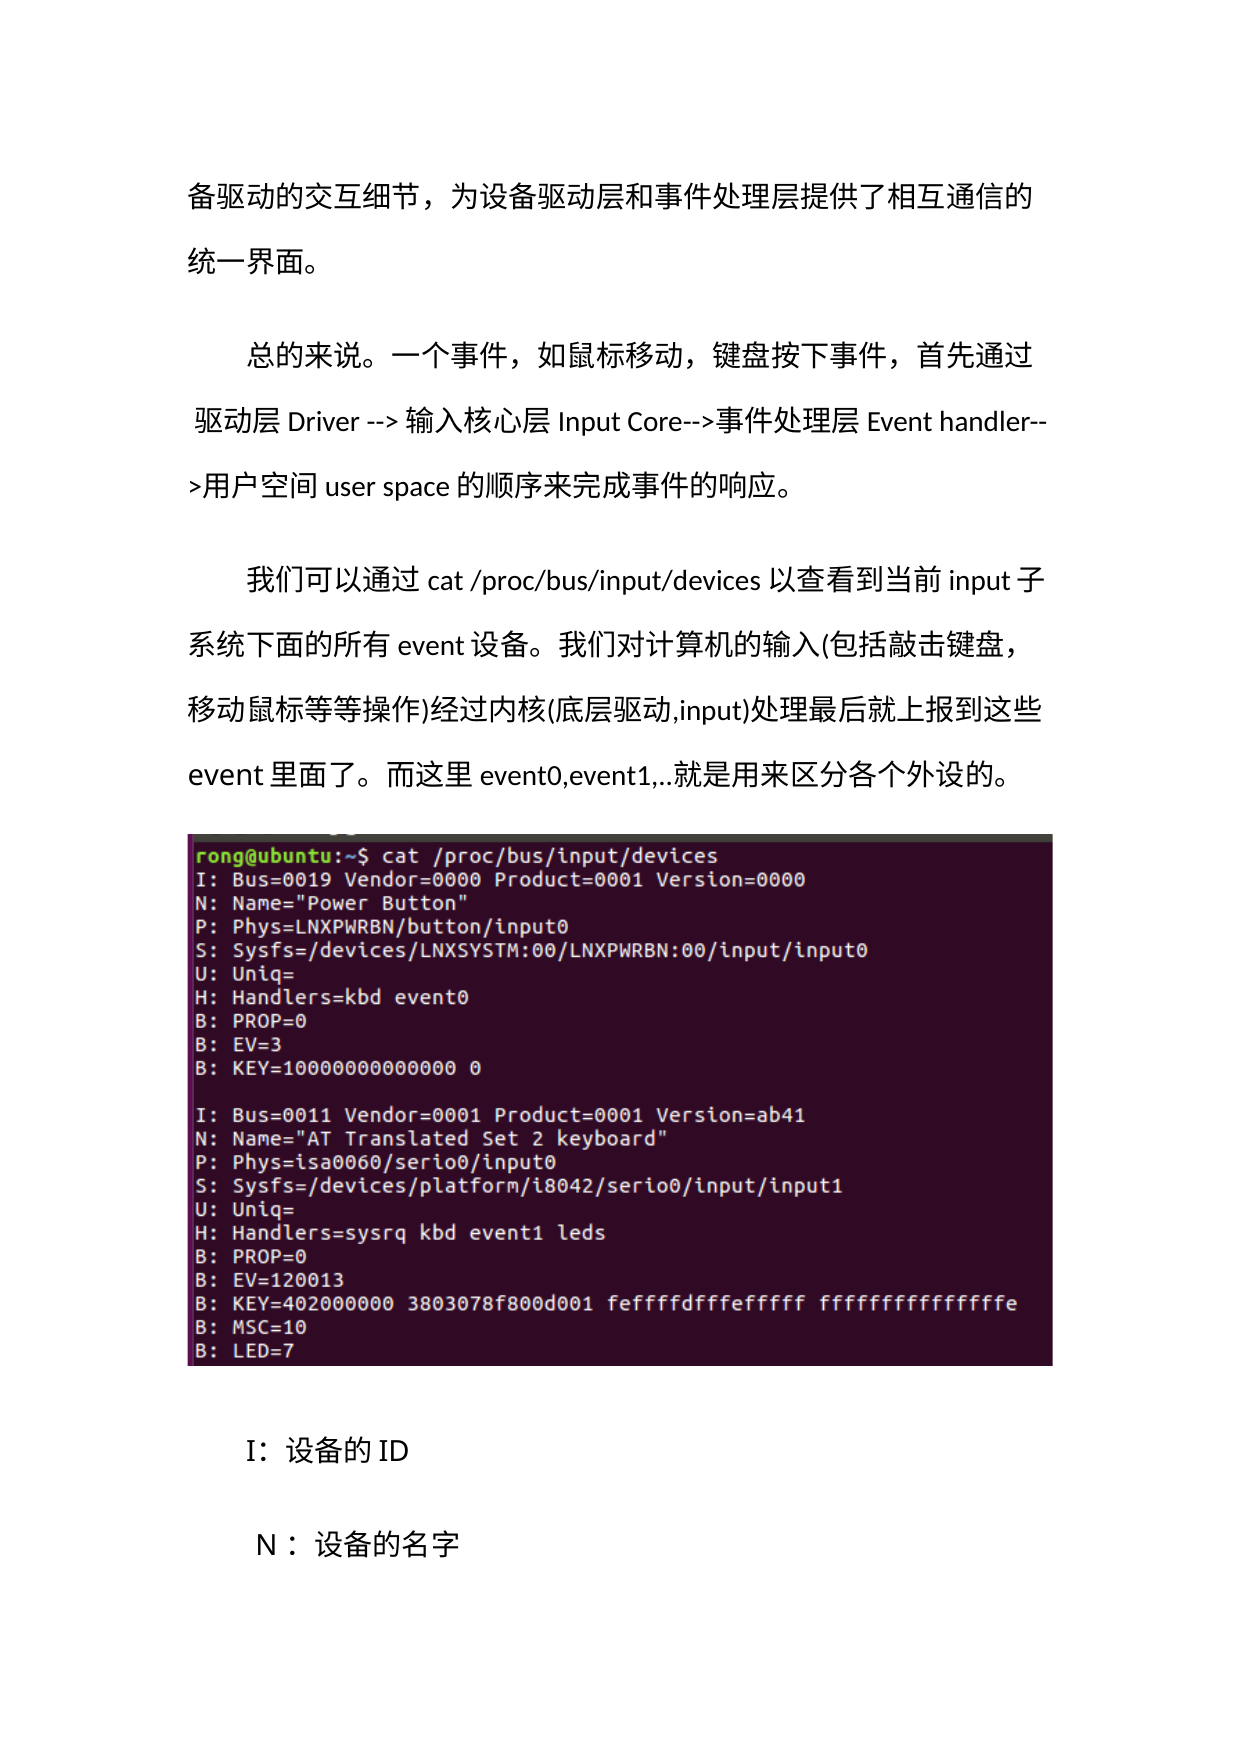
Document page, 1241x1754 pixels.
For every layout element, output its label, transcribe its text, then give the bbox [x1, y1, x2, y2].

picture [187, 834, 1053, 1366]
text N ：设备的名字 [197, 1510, 1053, 1575]
text 总的来说。一个事件，如鼠标移动，键盘按下事件，首先通过 驱动层Driver --> 输入核心层 Input Core-->事件处理层Event handler-->用户空间user space的顺序来完成事件的响应。 [187, 321, 1053, 516]
text 我们可以通过 cat /proc/bus/input/devices 以查看到当前input子系统下面的所有event设备。我们对计算机的输入(包括敲击键盘，移动鼠标等等操作)经过内核(底层驱动,input)处理最后就上报到这些event里面了。而这里event0,event1,..就是用来区分各个外设的。 [187, 545, 1053, 805]
text I：设备的ID [187, 1416, 1053, 1481]
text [187, 162, 1053, 292]
